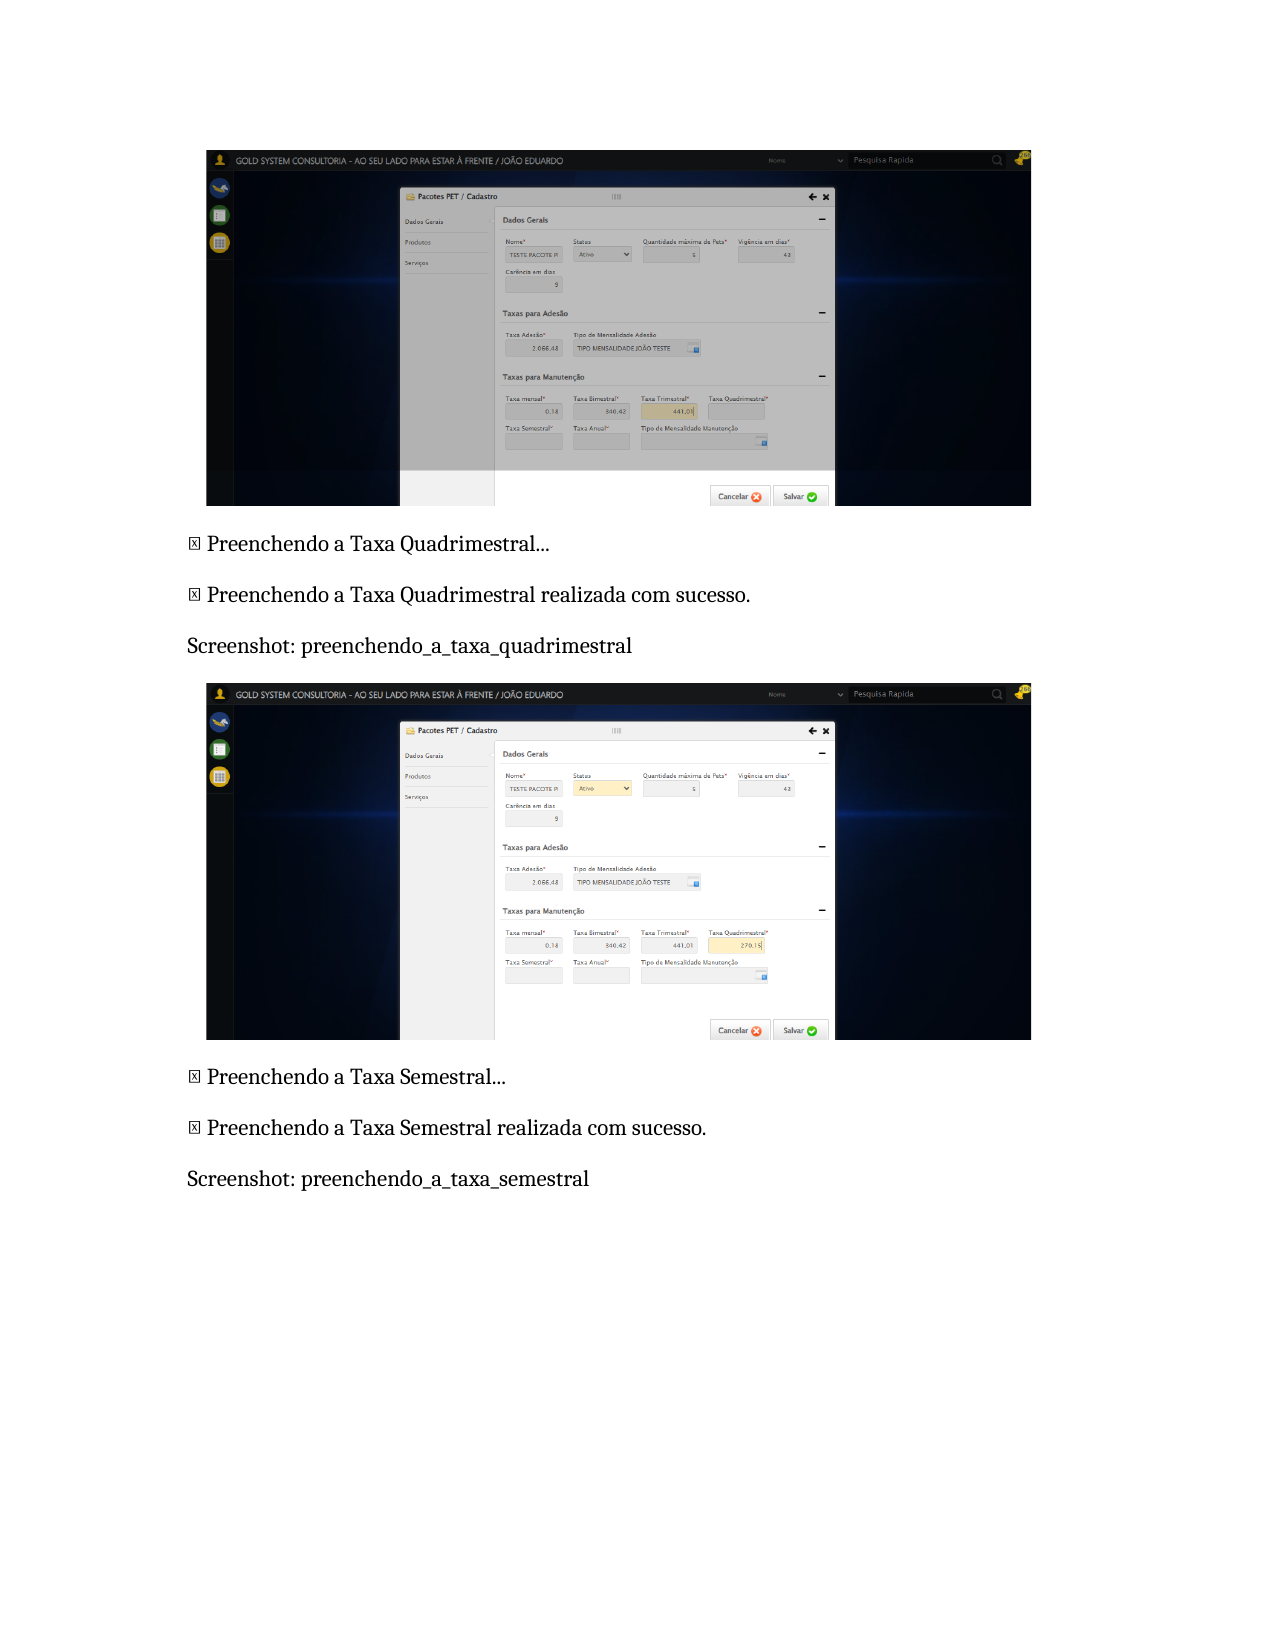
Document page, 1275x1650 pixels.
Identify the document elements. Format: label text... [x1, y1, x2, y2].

text Screenshot: preenchendo_a_taxa_semestral [187, 1166, 1087, 1192]
picture [206, 150, 1032, 506]
picture [206, 683, 1032, 1040]
text Screenshot: preenchendo_a_taxa_quadrimestral [187, 632, 1087, 659]
text 🔄 Preenchendo a Taxa Quadrimestral... [187, 530, 1087, 557]
text 🔄 Preenchendo a Taxa Semestral... [187, 1064, 1087, 1090]
text ✅ Preenchendo a Taxa Quadrimestral realizada com sucesso. [187, 581, 1087, 608]
text ✅ Preenchendo a Taxa Semestral realizada com sucesso. [187, 1115, 1087, 1141]
